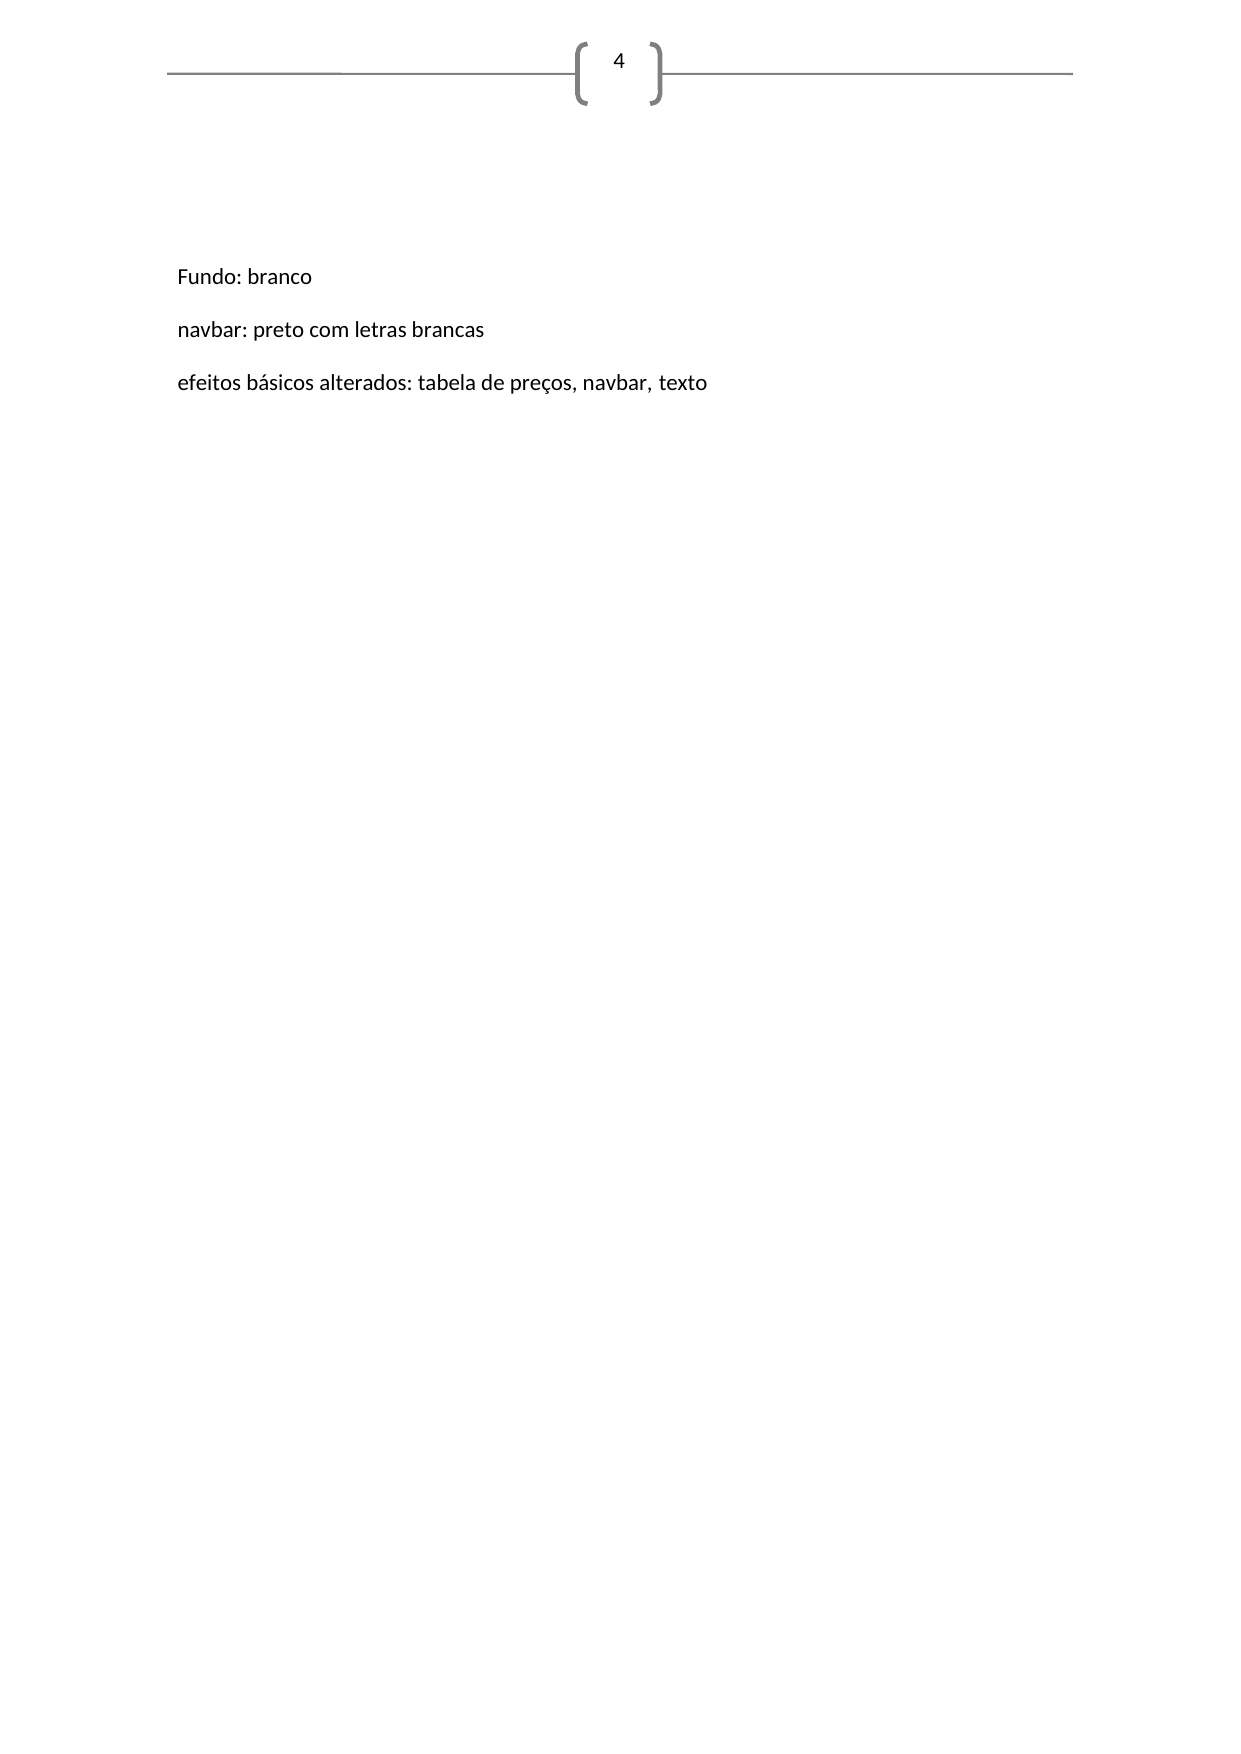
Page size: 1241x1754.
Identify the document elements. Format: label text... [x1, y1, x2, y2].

text navbar: preto com letras brancas [177, 315, 1063, 343]
text Fundo: branco [177, 262, 1063, 290]
text efeitos básicos alterados: tabela de preços, navbar, texto [177, 368, 1063, 396]
